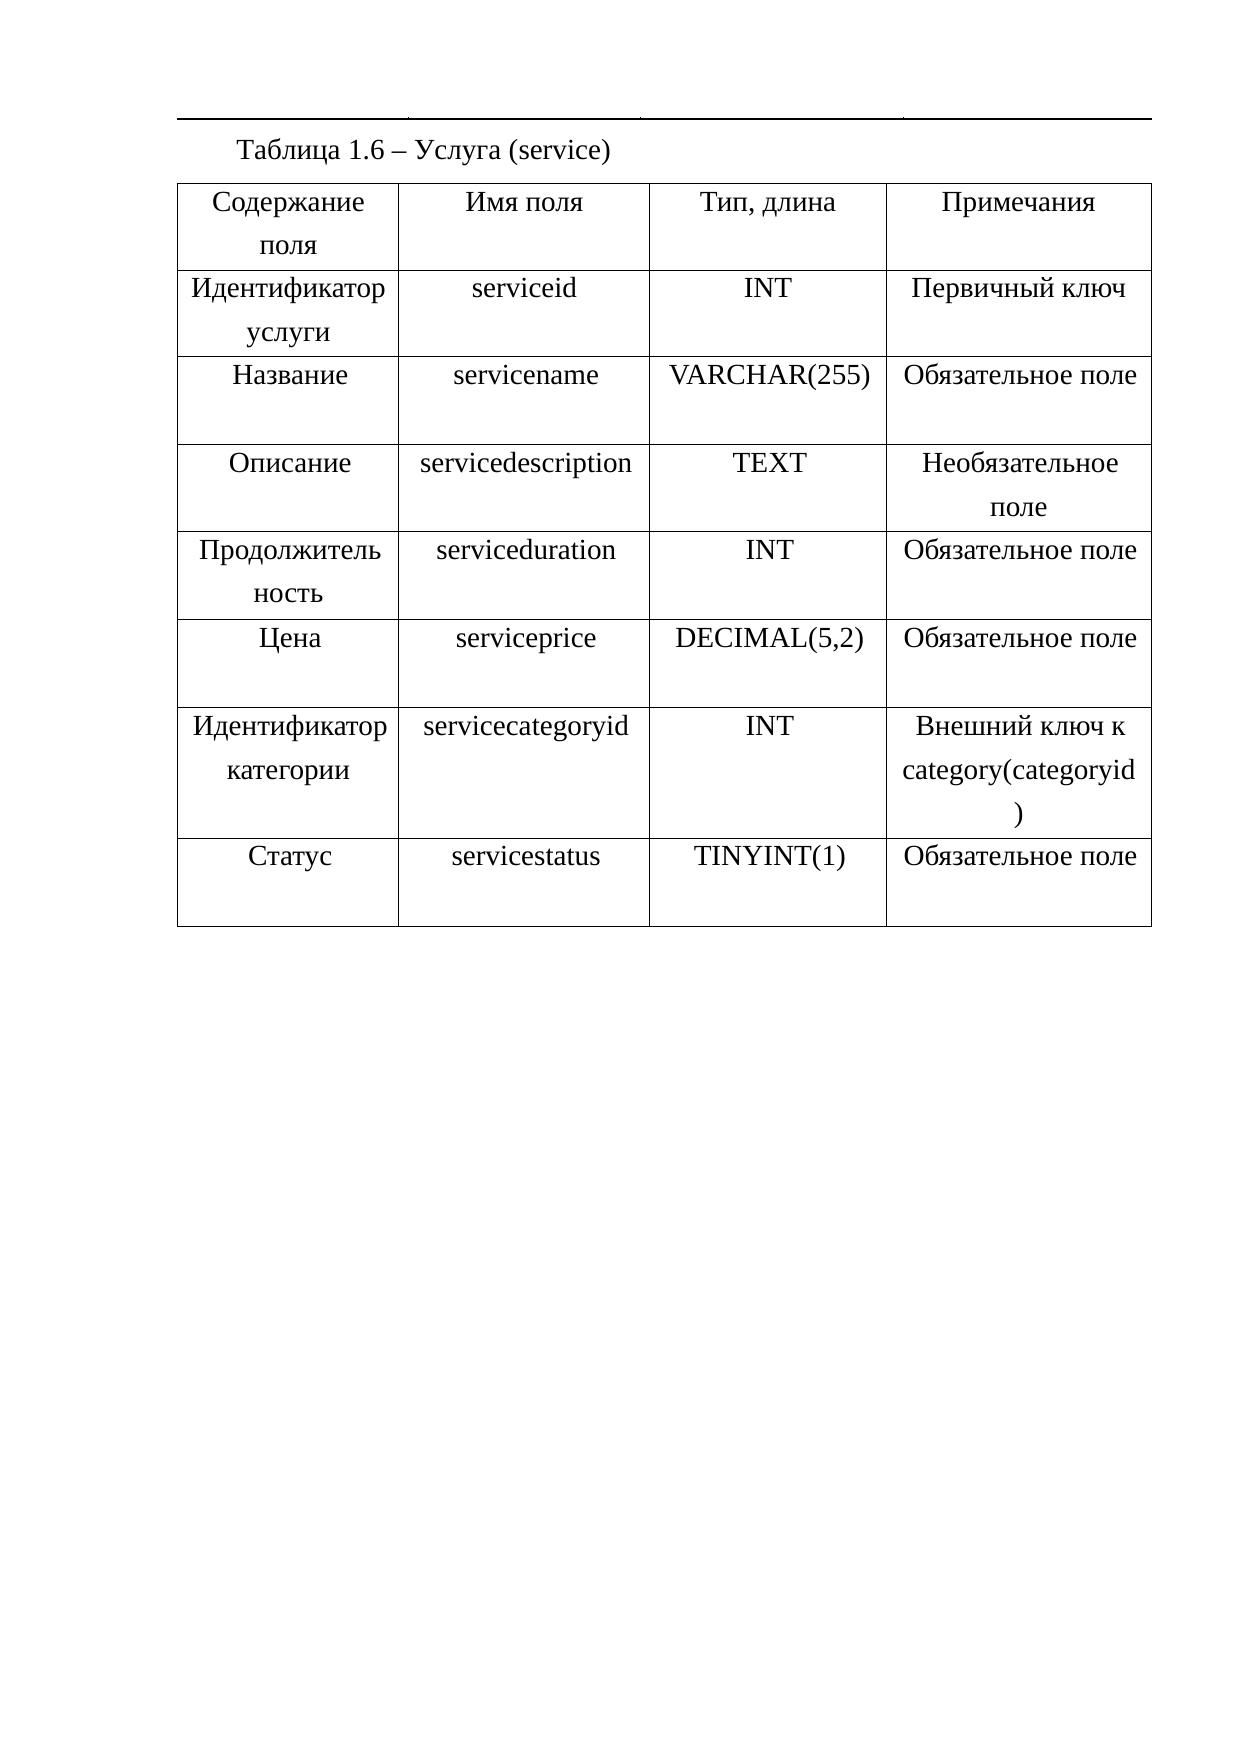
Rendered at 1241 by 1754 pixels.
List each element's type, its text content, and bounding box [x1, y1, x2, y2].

table_cell INT [650, 271, 886, 356]
table_cell Идентификатор услуги [178, 271, 398, 356]
table_cell servicename [399, 357, 649, 444]
table_cell Идентификатор категории [178, 708, 398, 837]
table_cell Название [178, 357, 398, 444]
text Таблица 1.6 – Услуга (service) [177, 132, 1152, 166]
table_cell DECIMAL(5,2) [650, 620, 886, 707]
table_cell serviceduration [399, 532, 649, 619]
table_cell INT [650, 708, 886, 837]
table_cell TEXT [650, 445, 886, 531]
table_cell Обязательное поле [887, 839, 1151, 926]
table_cell serviceprice [399, 620, 649, 707]
table_cell Продолжительность [178, 532, 398, 619]
table_cell Обязательное поле [887, 620, 1151, 707]
table_cell servicecategoryid [399, 708, 649, 837]
table_cell Цена [178, 620, 398, 707]
table_header Примечания [887, 184, 1151, 269]
table_header Имя поля [399, 184, 649, 269]
table_cell VARCHAR(255) [650, 357, 886, 444]
table_cell Первичный ключ [887, 271, 1151, 356]
table_cell TINYINT(1) [650, 839, 886, 926]
table_cell servicedescription [399, 445, 649, 531]
table_cell Необязательное поле [887, 445, 1151, 531]
table_cell Статус [178, 839, 398, 926]
table_cell Обязательное поле [887, 532, 1151, 619]
table_header Тип, длина [650, 184, 886, 269]
table_cell Обязательное поле [887, 357, 1151, 444]
table_cell serviceid [399, 271, 649, 356]
table_cell Описание [178, 445, 398, 531]
table_cell servicestatus [399, 839, 649, 926]
table_cell INT [650, 532, 886, 619]
table_header Содержание поля [178, 184, 398, 269]
table_cell Внешний ключ к category(categoryid) [887, 708, 1151, 837]
